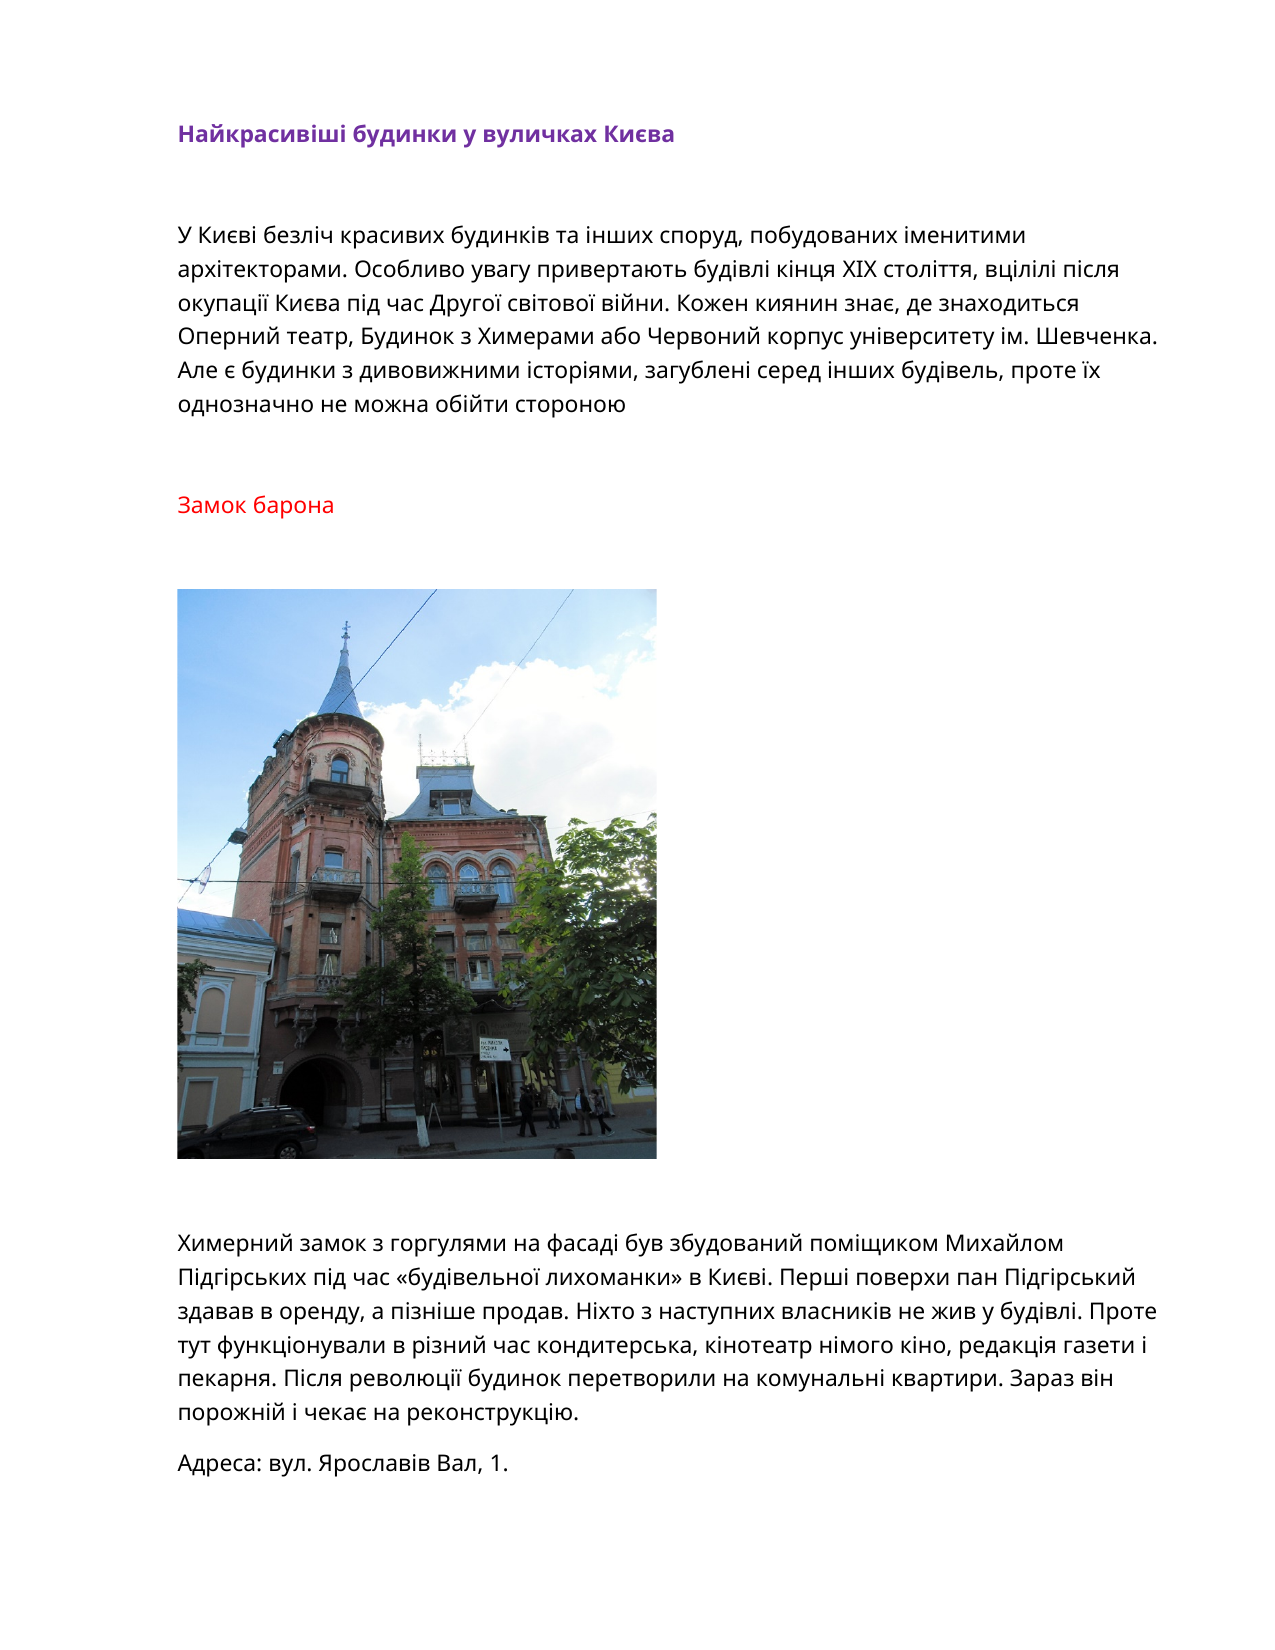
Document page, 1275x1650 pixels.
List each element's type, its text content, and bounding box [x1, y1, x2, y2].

text У Києві безліч красивих будинків та інших споруд, побудованих іменитими архітекторами. Особливо увагу привертають будівлі кінця XIX століття, вцілілі після окупації Києва під час Другої світової війни. Кожен киянин знає, де знаходиться Оперний театр, Будинок з Химерами або Червоний корпус університету ім. Шевченка. Але є будинки з дивовижними історіями, загублені серед інших будівель, проте їх однозначно не можна обійти стороною [177, 219, 1186, 419]
text Замок барона [177, 488, 1186, 520]
text Найкрасивіші будинки у вуличках Києва [177, 118, 1186, 149]
text Адреса: вул. Ярославів Вал, 1. [177, 1447, 1186, 1478]
text Химерний замок з горгулями на фасаді був збудований поміщиком Михайлом Підгірських під час «будівельної лихоманки» в Києві. Перші поверхи пан Підгірський здавав в оренду, а пізніше продав. Ніхто з наступних власників не жив у будівлі. Проте тут функціонували в різний час кондитерська, кінотеатр німого кіно, редакція газети і пекарня. Після революції будинок перетворили на комунальні квартири. Зараз він порожній і чекає на реконструкцію. [177, 1227, 1186, 1427]
picture [177, 589, 657, 1159]
